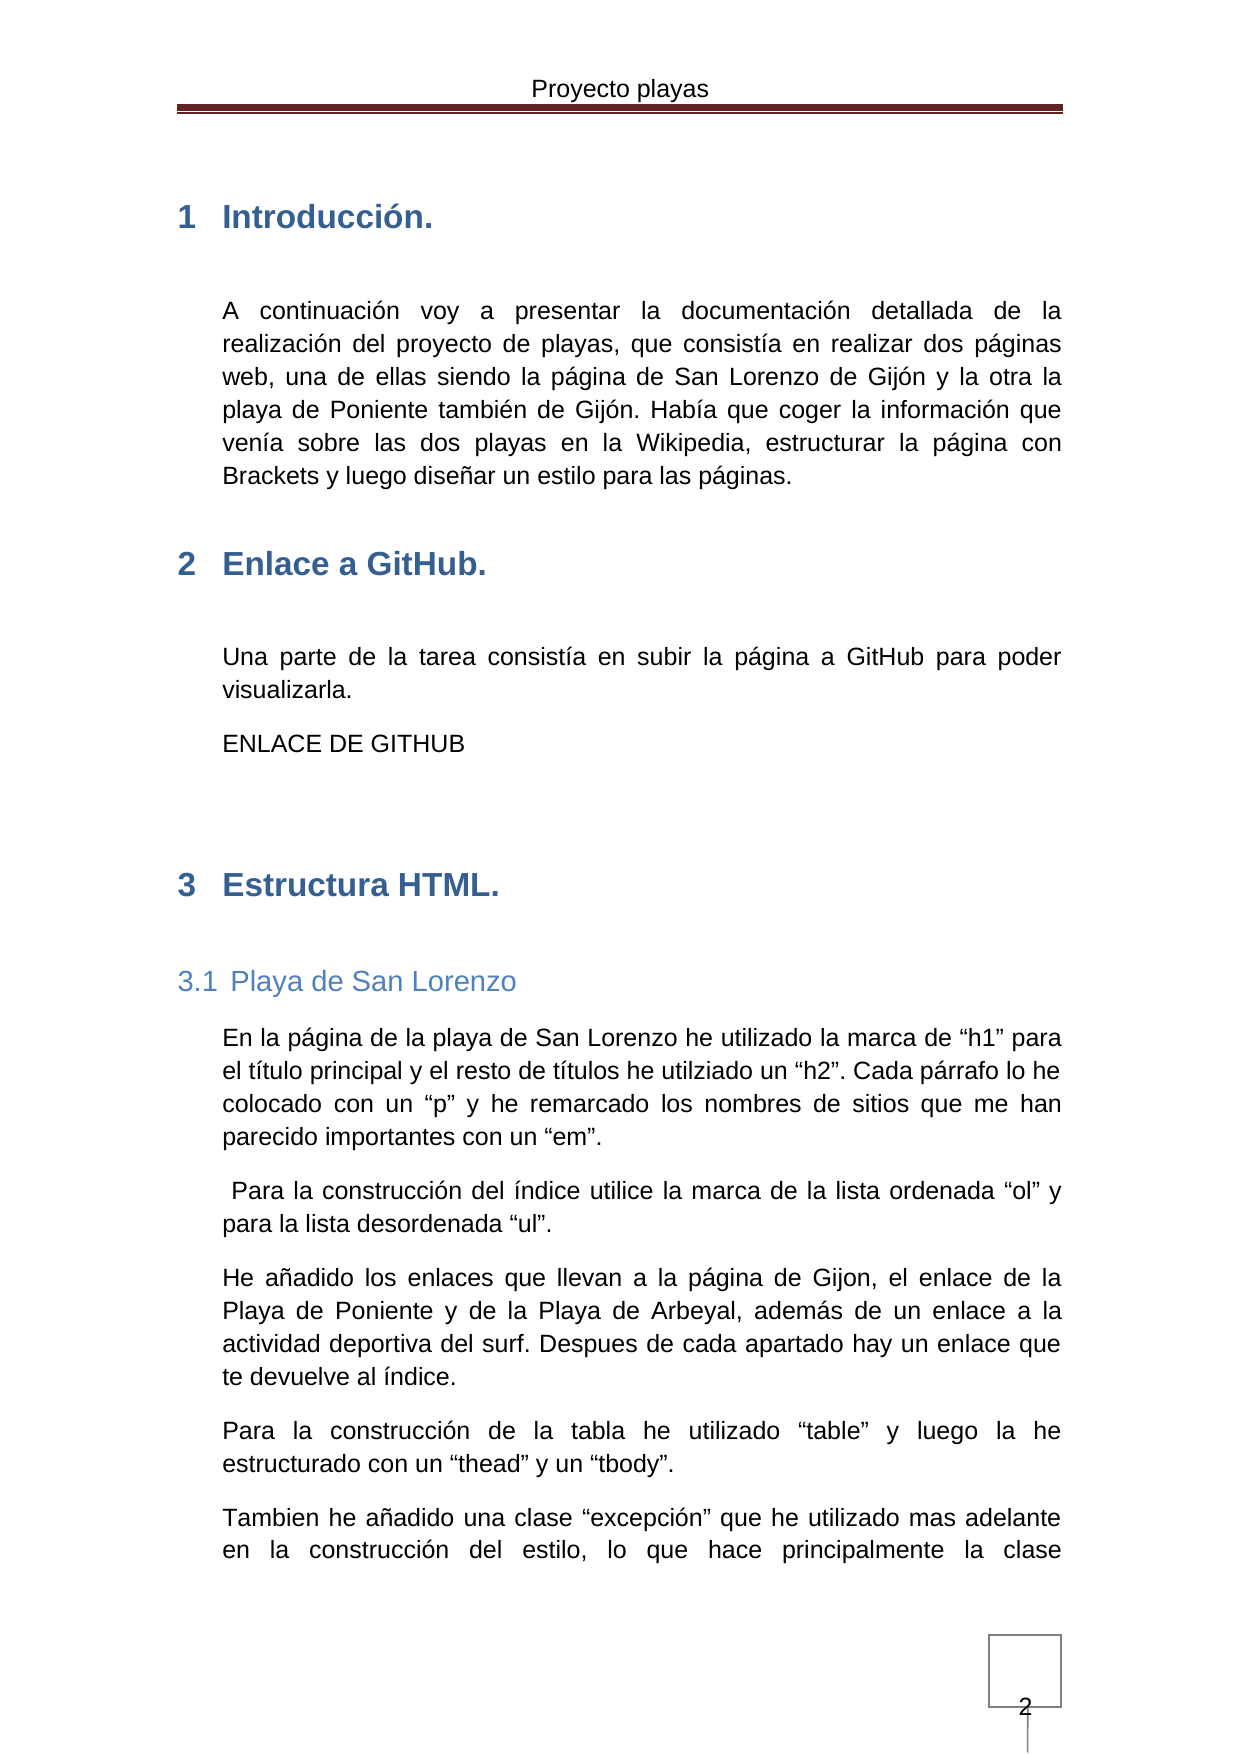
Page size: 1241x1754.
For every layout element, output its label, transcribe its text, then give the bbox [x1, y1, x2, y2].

text Para la construcción de la tabla he utilizado “table” y luego la he estructurado con un “thead” y un “tbody”. [222, 1416, 1063, 1477]
text En la página de la playa de San Lorenzo he utilizado la marca de “h1” para el título principal y el resto de títulos he utilziado un “h2”. Cada párrafo lo he colocado con un “p” y he remarcado los nombres de sitios que me han parecido importantes con un “em”. [222, 1023, 1063, 1151]
text Para la construcción del índice utilice la marca de la lista ordenada “ol” y para la lista desordenada “ul”. [222, 1176, 1063, 1238]
subtitle Playa de San Lorenzo [177, 963, 1063, 997]
text He añadido los enlaces que llevan a la página de Gijon, el enlace de la Playa de Poniente y de la Playa de Arbeyal, además de un enlace a la actividad deportiva del surf. Despues de cada apartado hay un enlace que te devuelve al índice. [222, 1263, 1063, 1391]
subtitle Enlace a GitHub. [177, 544, 1063, 582]
subtitle Introducción. [177, 198, 1063, 236]
text ENLACE DE GITHUB [222, 729, 1063, 757]
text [222, 1502, 1063, 1564]
text Una parte de la tarea consistía en subir la página a GitHub para poder visualizarla. [222, 642, 1063, 703]
subtitle Estructura HTML. [177, 866, 1063, 904]
text A continuación voy a presentar la documentación detallada de la realización del proyecto de playas, que consistía en realizar dos páginas web, una de ellas siendo la página de San Lorenzo de Gijón y la otra la playa de Poniente también de Gijón. Había que coger la información que venía sobre las dos playas en la Wikipedia, estructurar la página con Brackets y luego diseñar un estilo para las páginas. [222, 296, 1063, 489]
